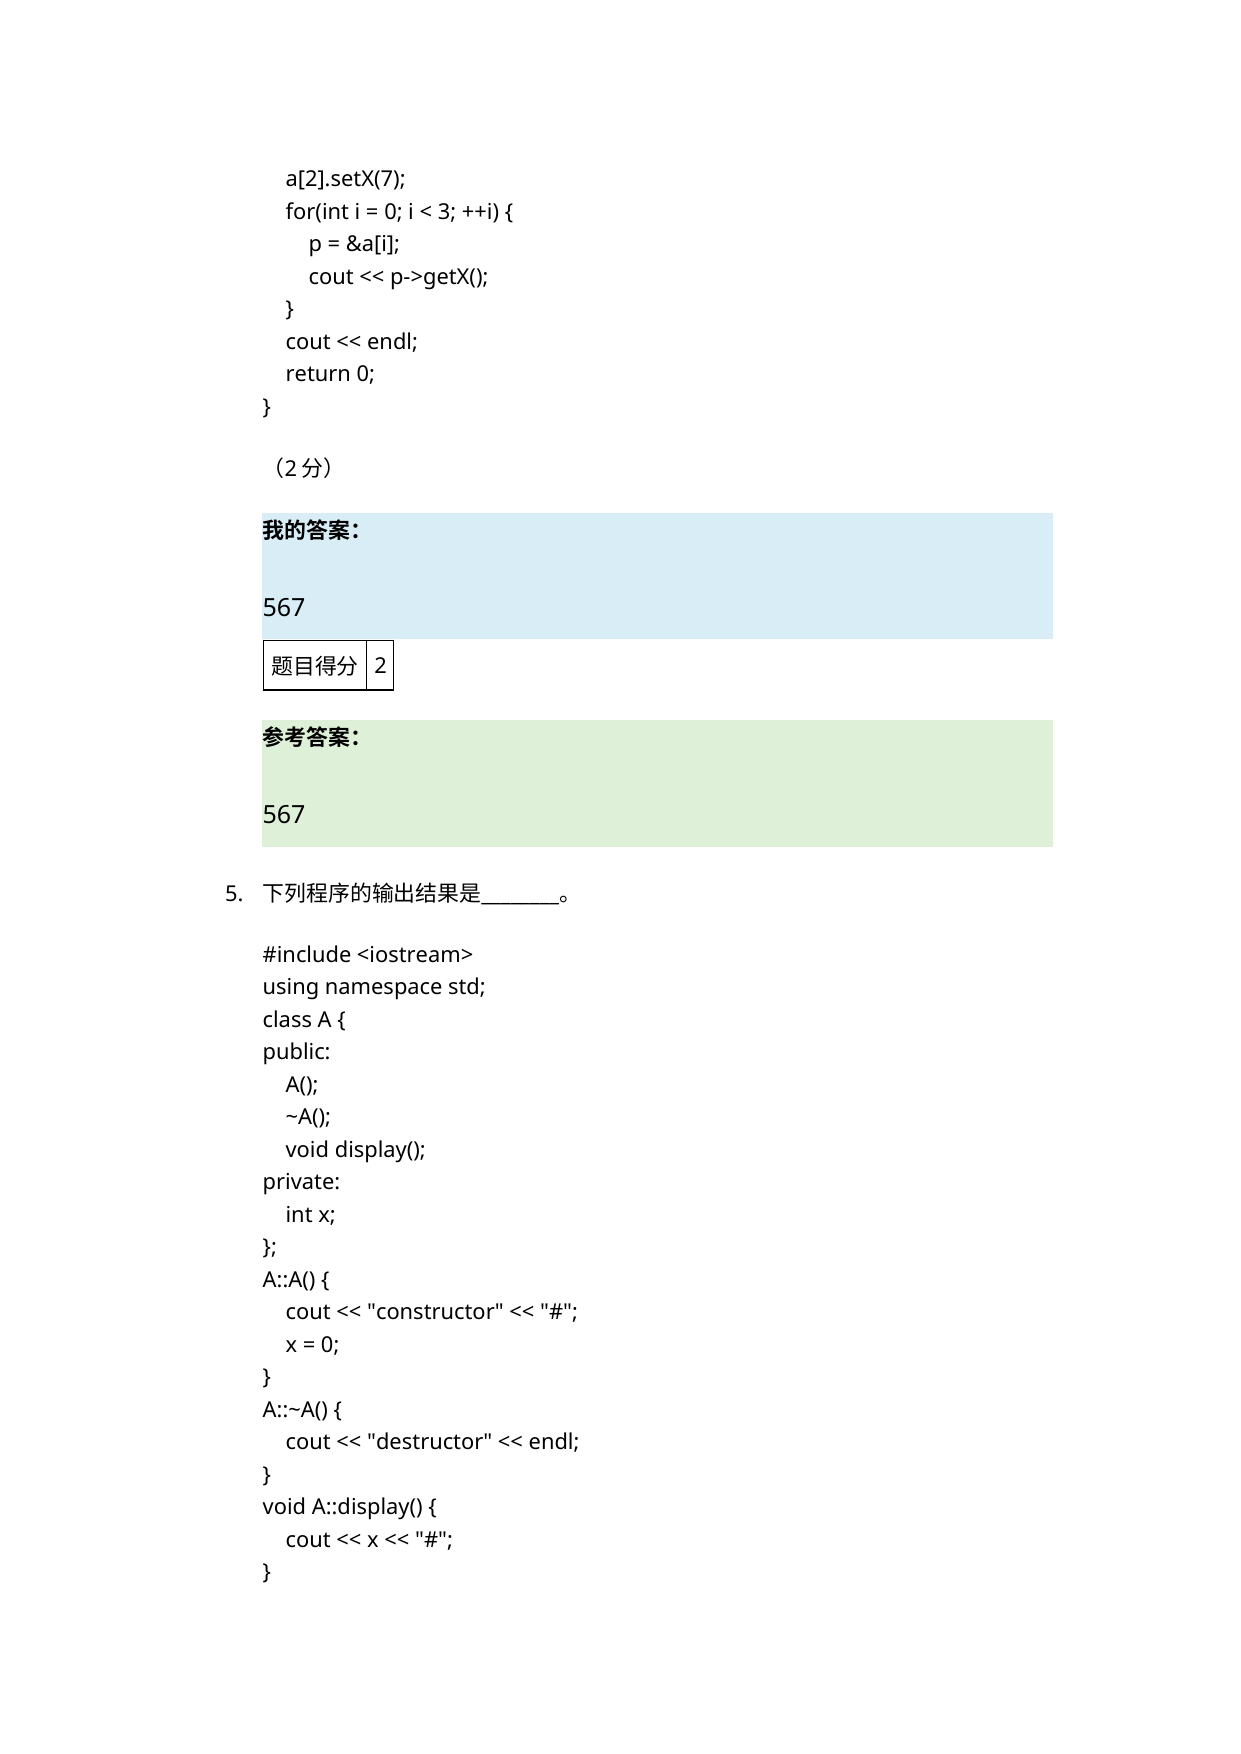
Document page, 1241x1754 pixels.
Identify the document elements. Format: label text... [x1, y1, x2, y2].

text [262, 937, 1053, 1587]
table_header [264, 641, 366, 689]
text 567 [262, 782, 1053, 847]
text （2分） [262, 451, 1053, 484]
list 下列程序的输出结果是________。 [225, 876, 1053, 908]
text 567 [262, 574, 1053, 639]
text 参考答案： [262, 720, 1053, 752]
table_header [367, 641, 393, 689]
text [262, 162, 1053, 422]
text 我的答案： [262, 513, 1053, 545]
